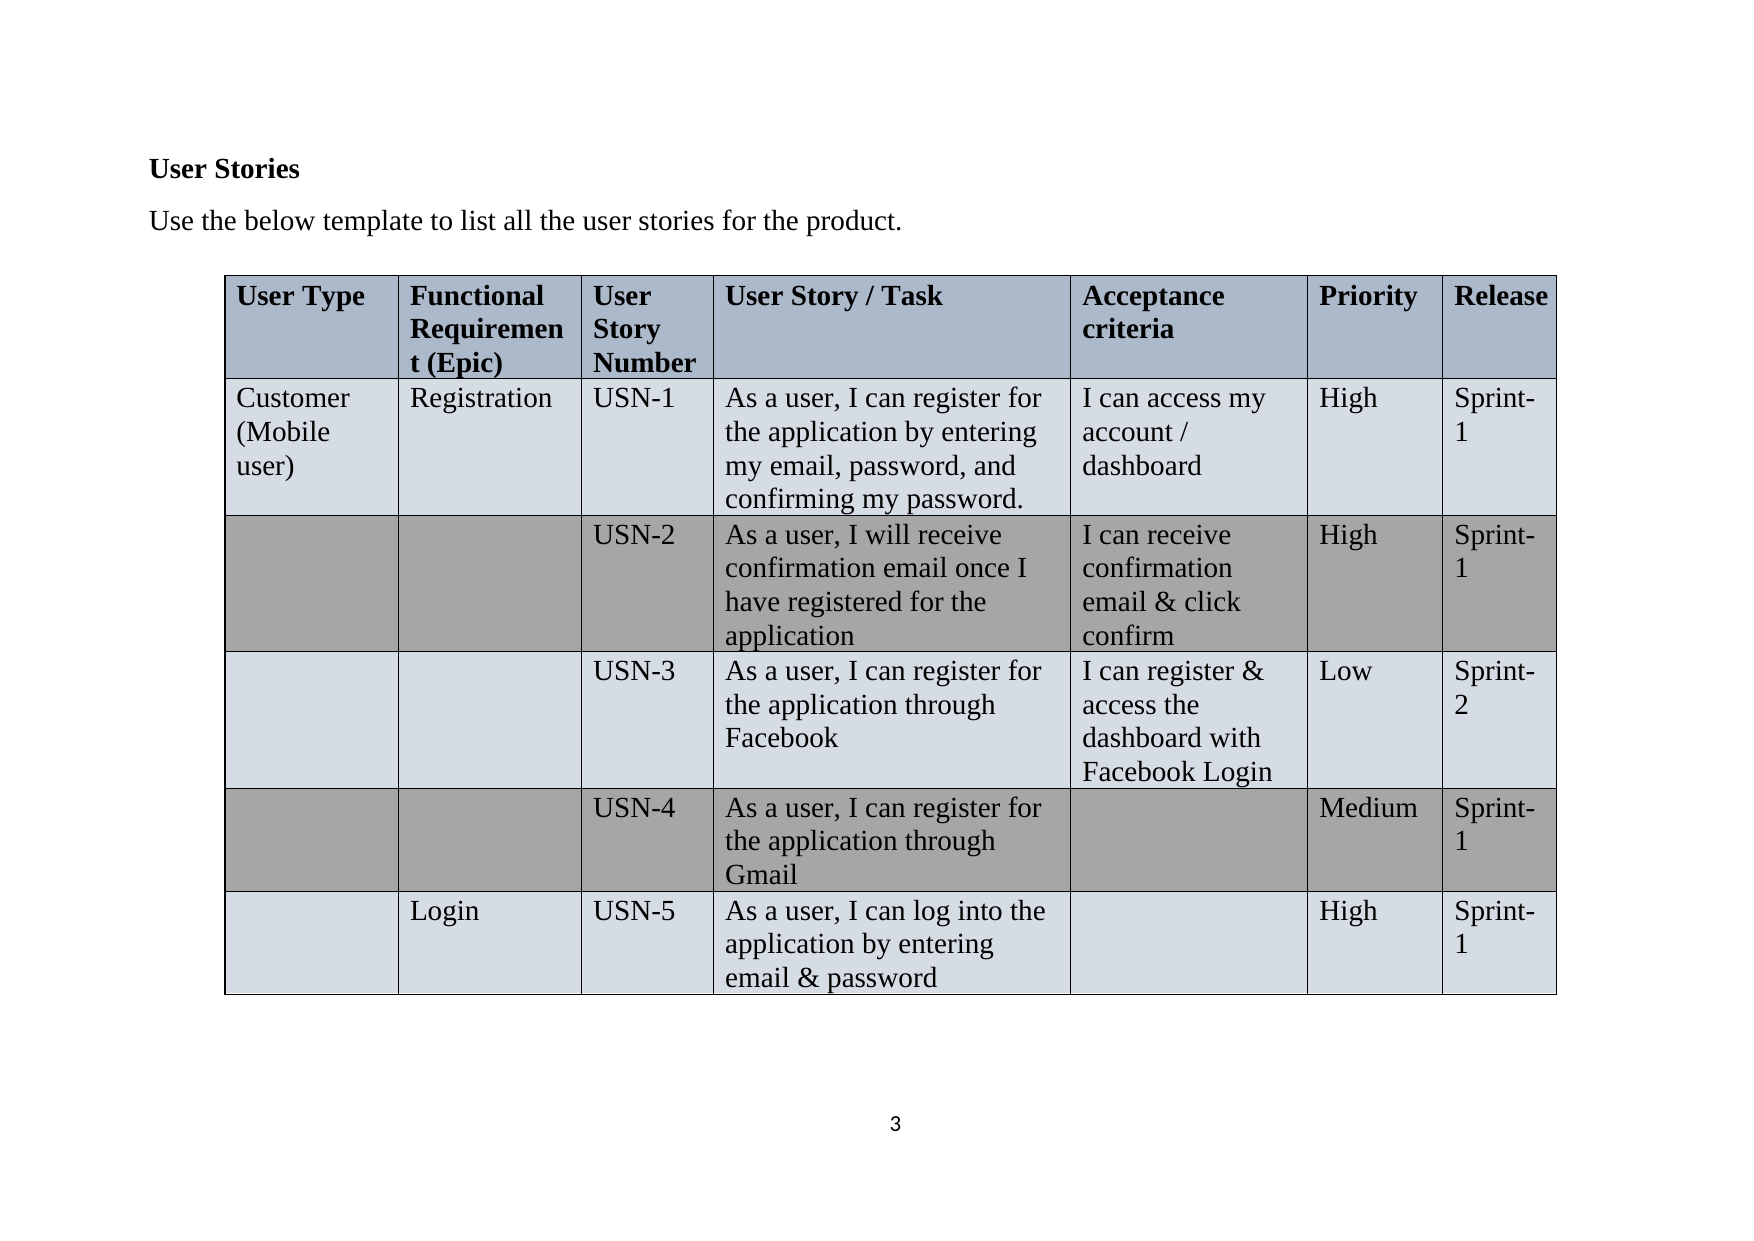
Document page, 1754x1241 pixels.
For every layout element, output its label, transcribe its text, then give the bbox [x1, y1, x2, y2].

table_header User Story / Task [714, 276, 1070, 378]
table_cell [1071, 789, 1307, 891]
table_cell [226, 789, 398, 891]
table_cell Medium [1308, 789, 1442, 891]
table_cell USN-5 [582, 892, 713, 993]
table_cell Customer (Mobile user) [226, 379, 398, 515]
table_cell [399, 652, 581, 788]
table_cell [226, 516, 398, 651]
text User Stories [148, 151, 1640, 184]
table_cell I can access my account / dashboard [1071, 379, 1307, 515]
table_cell Sprint-1 [1443, 379, 1556, 515]
table_cell Login [399, 892, 581, 993]
table_cell [1071, 892, 1307, 993]
table_cell As a user, I can register for the application through Gmail [714, 789, 1070, 891]
table_cell Sprint-1 [1443, 789, 1556, 891]
table_cell [226, 892, 398, 993]
table_cell I can receive confirmation email & click confirm [1071, 516, 1307, 651]
table_cell I can register & access the dashboard with Facebook Login [1071, 652, 1307, 788]
table_cell As a user, I can register for the application through Facebook [714, 652, 1070, 788]
table_header User Story Number [582, 276, 713, 378]
table_cell [226, 652, 398, 788]
table_cell Sprint-1 [1443, 516, 1556, 651]
table_header User Type [226, 276, 398, 378]
table_cell Sprint-2 [1443, 652, 1556, 788]
table_header Release [1443, 276, 1556, 378]
table_cell USN-3 [582, 652, 713, 788]
table_cell Registration [399, 379, 581, 515]
table_cell As a user, I will receive confirmation email once I have registered for the application [714, 516, 1070, 651]
table_cell High [1308, 379, 1442, 515]
table_cell High [1308, 516, 1442, 651]
table_cell [399, 516, 581, 651]
table_header Functional Requirement (Epic) [399, 276, 581, 378]
table_cell Low [1308, 652, 1442, 788]
table_cell As a user, I can register for the application by entering my email, password, and confirming my password. [714, 379, 1070, 515]
table_cell USN-4 [582, 789, 713, 891]
table_cell Sprint-1 [1443, 892, 1556, 993]
table_cell [399, 789, 581, 891]
table_cell As a user, I can log into the application by entering email & password [714, 892, 1070, 993]
table_header Priority [1308, 276, 1442, 378]
table_cell USN-1 [582, 379, 713, 515]
table_cell High [1308, 892, 1442, 993]
table_header Acceptance criteria [1071, 276, 1307, 378]
text Use the below template to list all the user stories for the product. [148, 203, 1640, 237]
table_cell USN-2 [582, 516, 713, 651]
